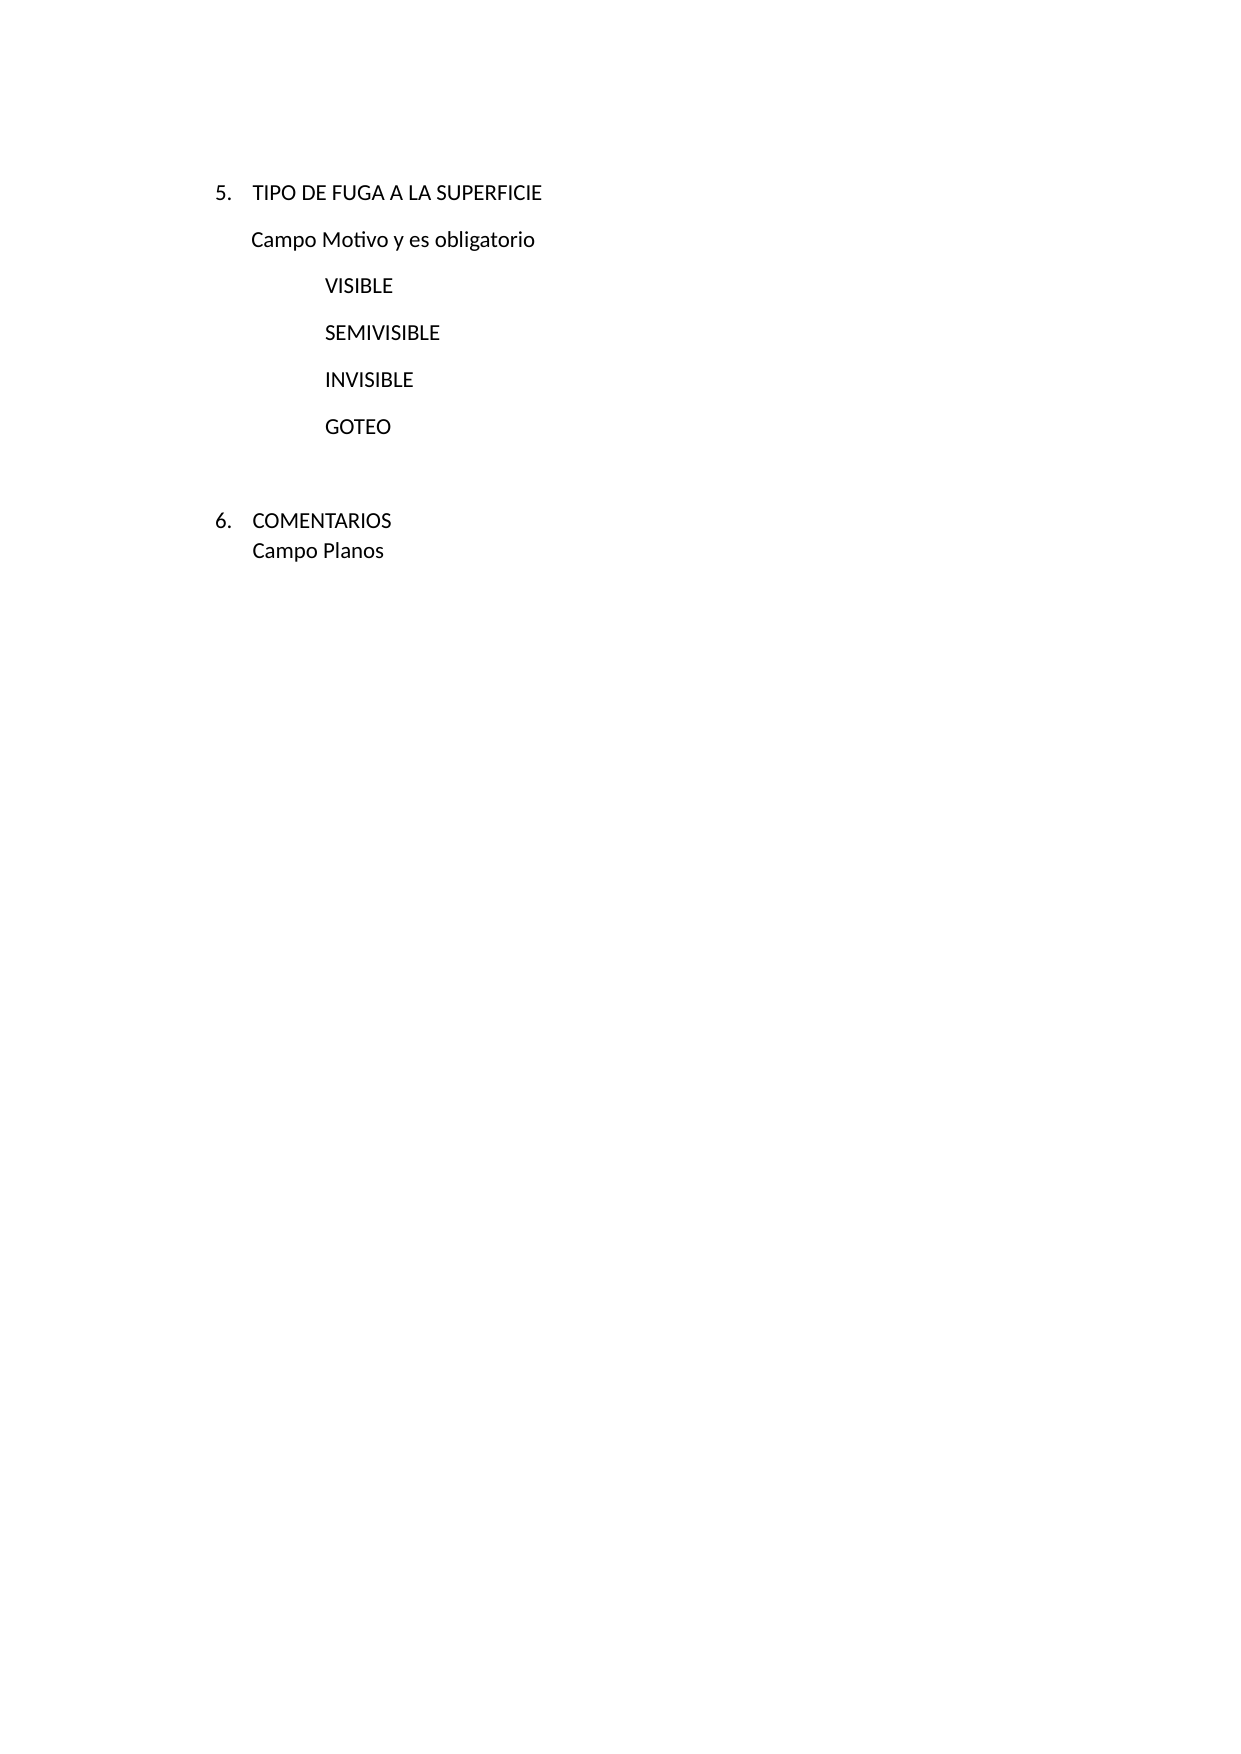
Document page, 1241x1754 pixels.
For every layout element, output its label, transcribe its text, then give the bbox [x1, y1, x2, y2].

text VISIBLE [251, 272, 1063, 299]
text Campo Motivo y es obligatorio [177, 225, 1063, 253]
list Campo Planos [252, 536, 1063, 564]
list TIPO DE FUGA A LA SUPERFICIE [215, 178, 1063, 206]
list COMENTARIOS [215, 506, 1063, 534]
text SEMIVISIBLE [251, 318, 1063, 346]
text INVISIBLE [251, 365, 1063, 393]
text GOTEO [251, 412, 1063, 440]
